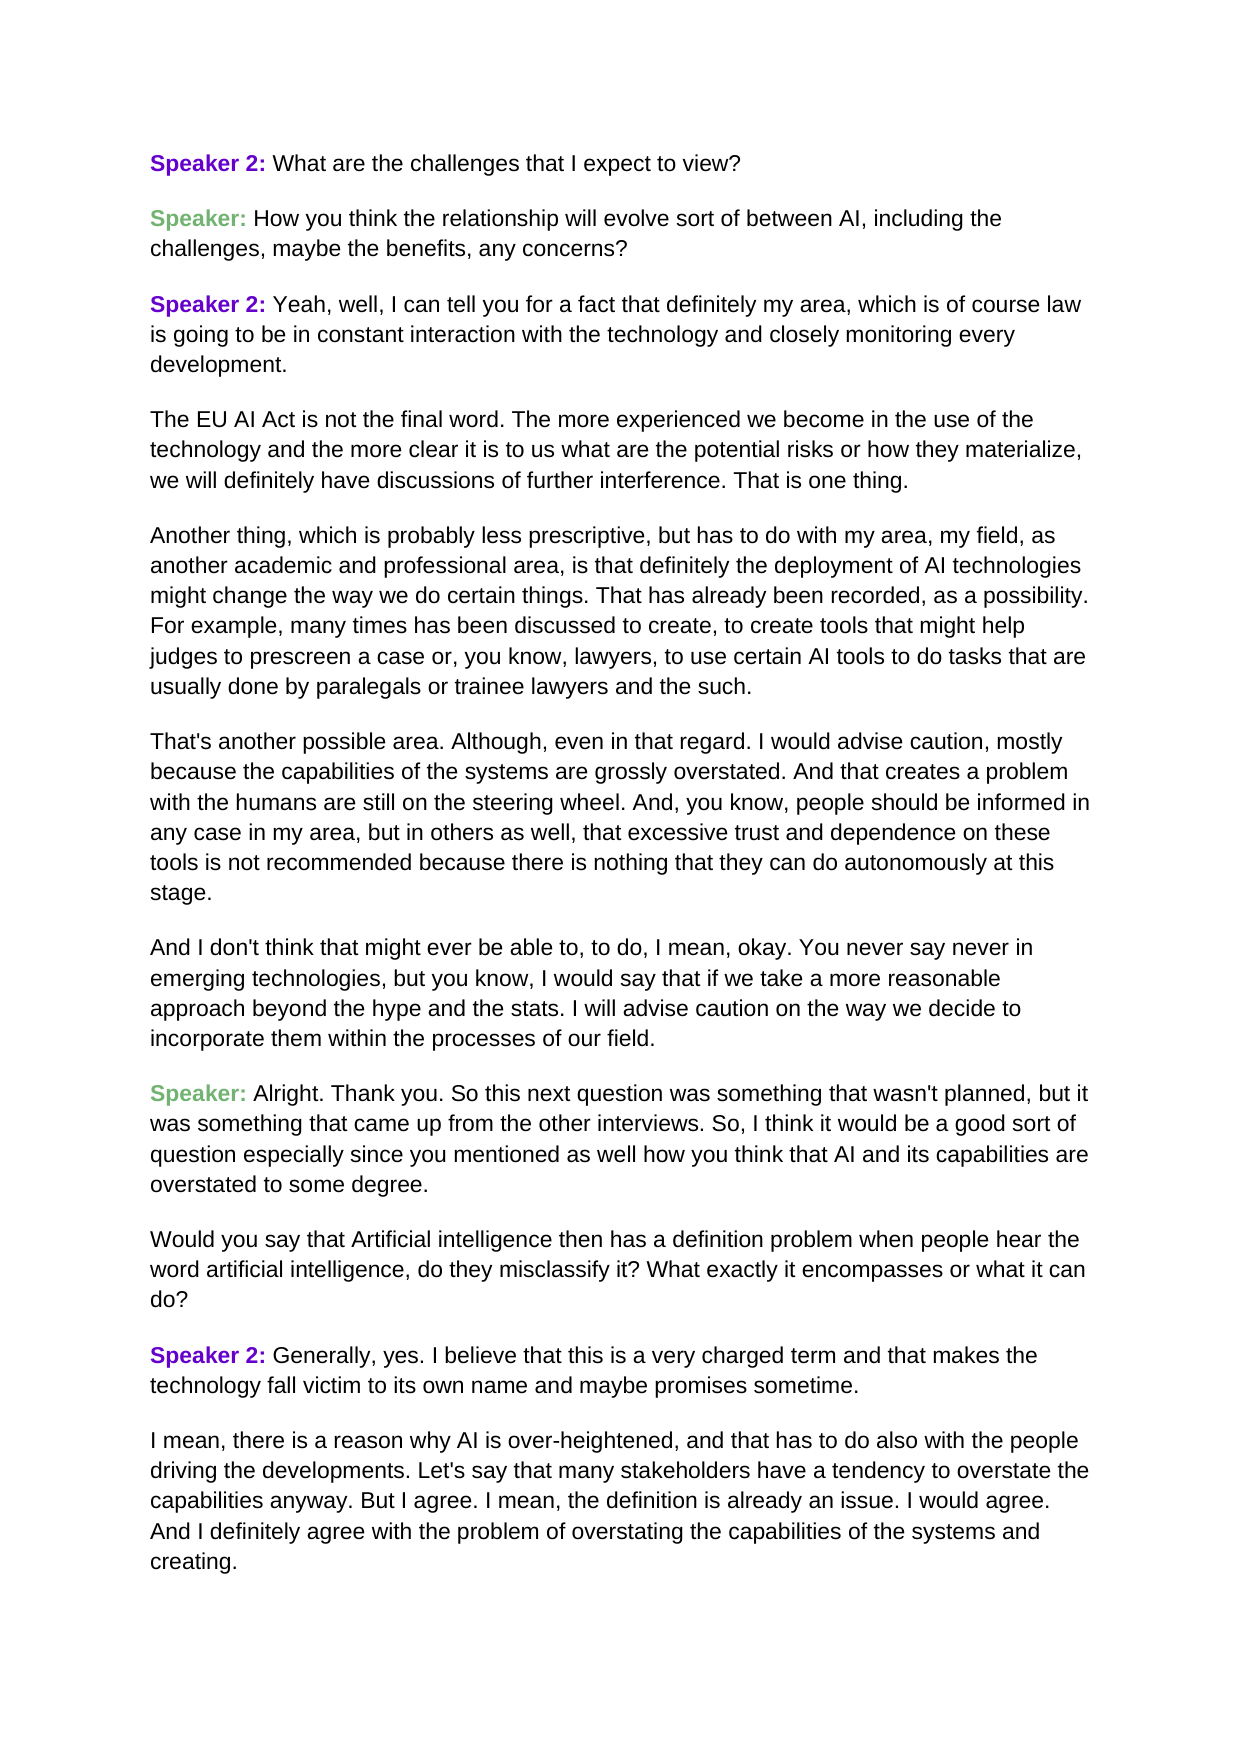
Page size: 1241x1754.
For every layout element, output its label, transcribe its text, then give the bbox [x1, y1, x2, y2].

text Speaker 2: Generally, yes. I believe that this is a very charged term and that makes the technology fall victim to its own name and maybe promises sometime. [150, 1342, 1090, 1398]
text Speaker 2: Yeah, well, I can tell you for a fact that definitely my area, which is of course law is going to be in constant interaction with the technology and closely monitoring every development. [150, 291, 1090, 377]
text Speaker: How you think the relationship will evolve sort of between AI, including the challenges, maybe the benefits, any concerns? [150, 205, 1090, 262]
text That's another possible area. Although, even in that regard. I would advise caution, mostly because the capabilities of the systems are grossly overstated. And that creates a problem with the humans are still on the steering wheel. And, you know, people should be informed in any case in my area, but in others as well, that excessive trust and dependence on these tools is not recommended because there is nothing that they can do autonomously at this stage. [150, 728, 1090, 906]
text Speaker 2: What are the challenges that I expect to view? [150, 150, 1090, 176]
text Speaker: Alright. Thank you. So this next question was something that wasn't planned, but it was something that came up from the other interviews. So, I think it would be a good sort of question especially since you mentioned as well how you think that AI and its capabilities are overstated to some degree. [150, 1080, 1090, 1197]
text And I don't think that might ever be able to, to do, I mean, okay. You never say never in emerging technologies, but you know, I would say that if we take a more reasonable approach beyond the hype and the stats. I will advise caution on the way we decide to incorporate them within the processes of our field. [150, 934, 1090, 1051]
text I mean, there is a reason why AI is over-heightened, and that has to do also with the people driving the developments. Let's say that many stakeholders have a tendency to overstate the capabilities anyway. But I agree. I mean, the definition is already an issue. I would agree. And I definitely agree with the problem of overstating the capabilities of the systems and creating. [150, 1427, 1090, 1574]
text The EU AI Act is not the final word. The more experienced we become in the use of the technology and the more clear it is to us what are the potential risks or how they materialize, we will definitely have discussions of further interference. That is one thing. [150, 406, 1090, 493]
text Would you say that Artificial intelligence then has a definition problem when people hear the word artificial intelligence, do they misclassify it? What exactly it encompasses or what it can do? [150, 1226, 1090, 1313]
text Another thing, which is probably less prescriptive, but has to do with my area, my field, as another academic and professional area, is that definitely the deployment of AI technologies might change the way we do certain things. That has already been recorded, as a possibility. For example, many times has been discussed to create, to create tools that might help judges to prescreen a case or, you know, lawyers, to use certain AI tools to do tasks that are usually done by paralegals or trainee lawyers and the such. [150, 522, 1090, 699]
